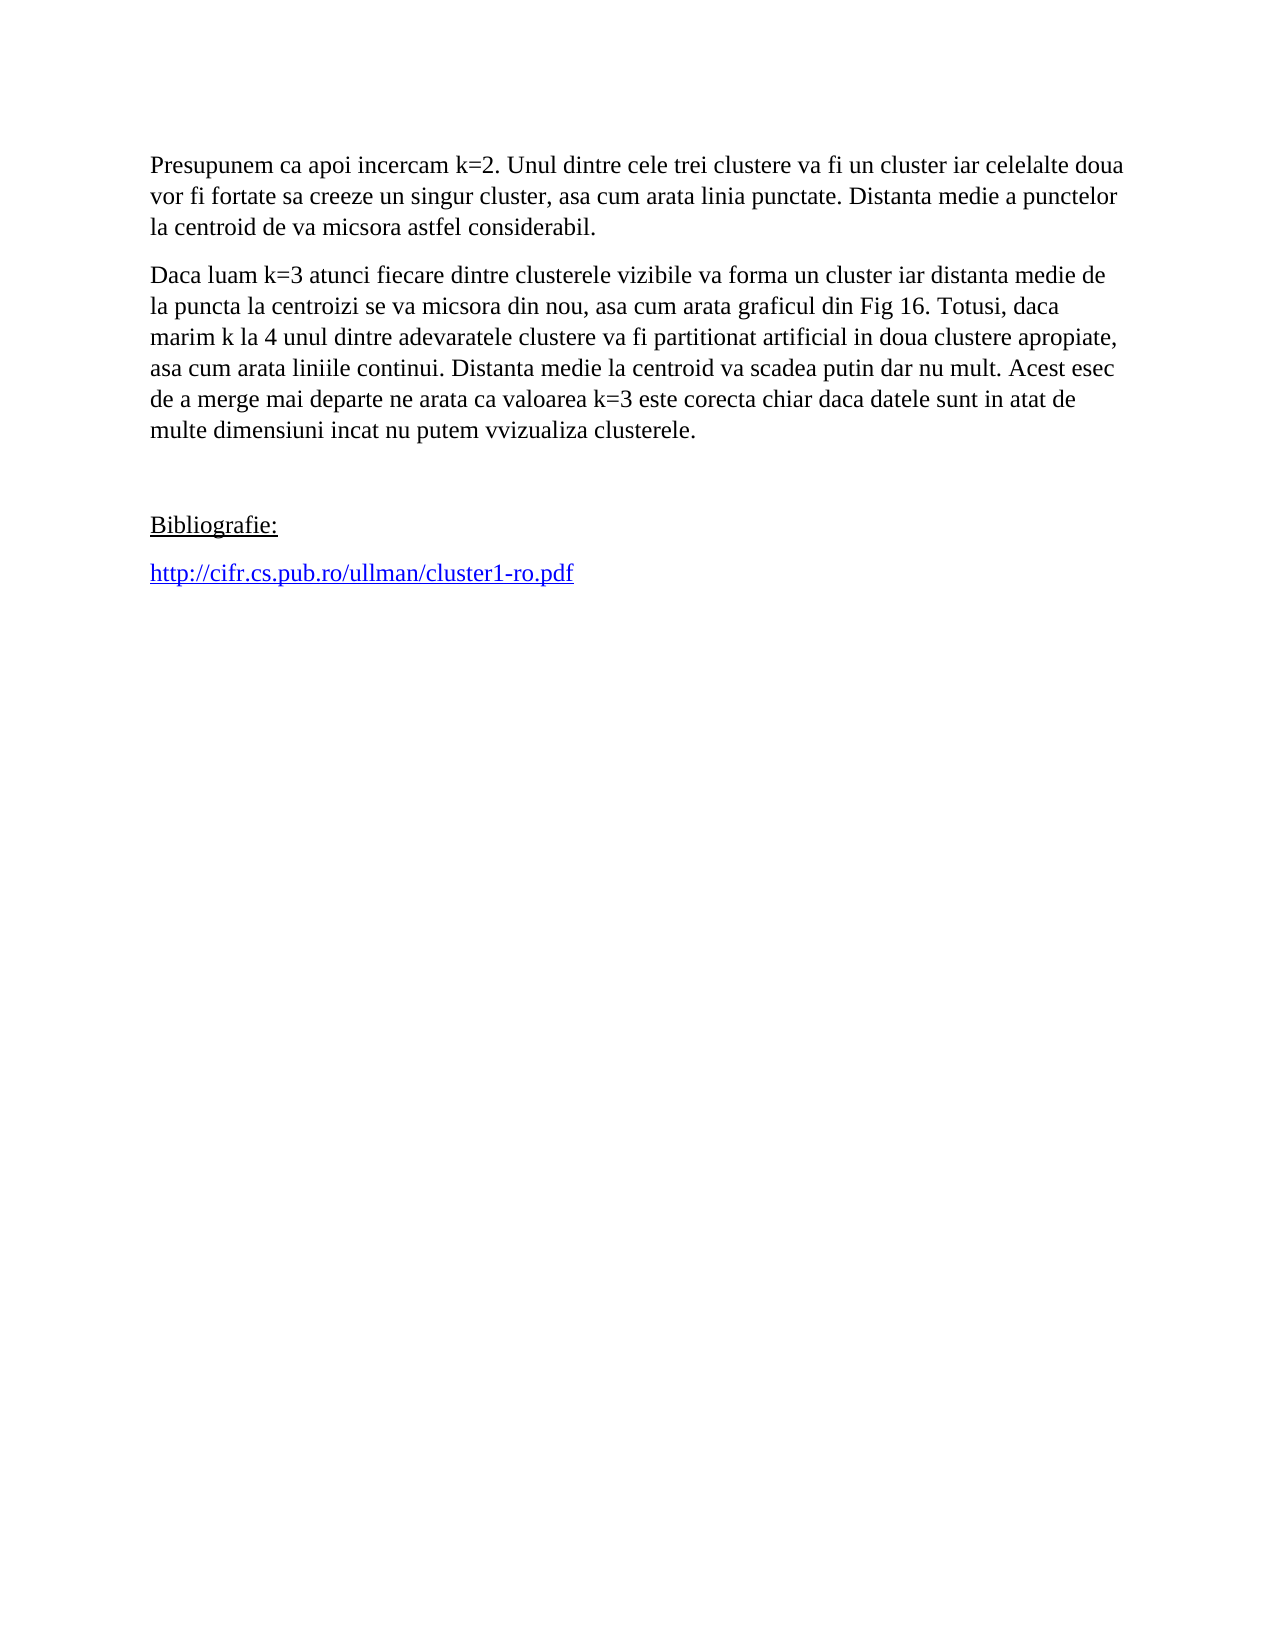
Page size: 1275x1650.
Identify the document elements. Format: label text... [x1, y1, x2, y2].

text Presupunem ca apoi incercam k=2. Unul dintre cele trei clustere va fi un cluster iar celelalte doua vor fi fortate sa creeze un singur cluster, asa cum arata linia punctate. Distanta medie a punctelor la centroid de va micsora astfel considerabil. [150, 150, 1125, 241]
text http://cifr.cs.pub.ro/ullman/cluster1-ro.pdf [150, 558, 1125, 587]
text Bibliografie: [150, 510, 1125, 539]
text Daca luam k=3 atunci fiecare dintre clusterele vizibile va forma un cluster iar distanta medie de la puncta la centroizi se va micsora din nou, asa cum arata graficul din Fig 16. Totusi, daca marim k la 4 unul dintre adevaratele clustere va fi partitionat artificial in doua clustere apropiate, asa cum arata liniile continui. Distanta medie la centroid va scadea putin dar nu mult. Acest esec de a merge mai departe ne arata ca valoarea k=3 este corecta chiar daca datele sunt in atat de multe dimensiuni incat nu putem vvizualiza clusterele. [150, 260, 1125, 444]
